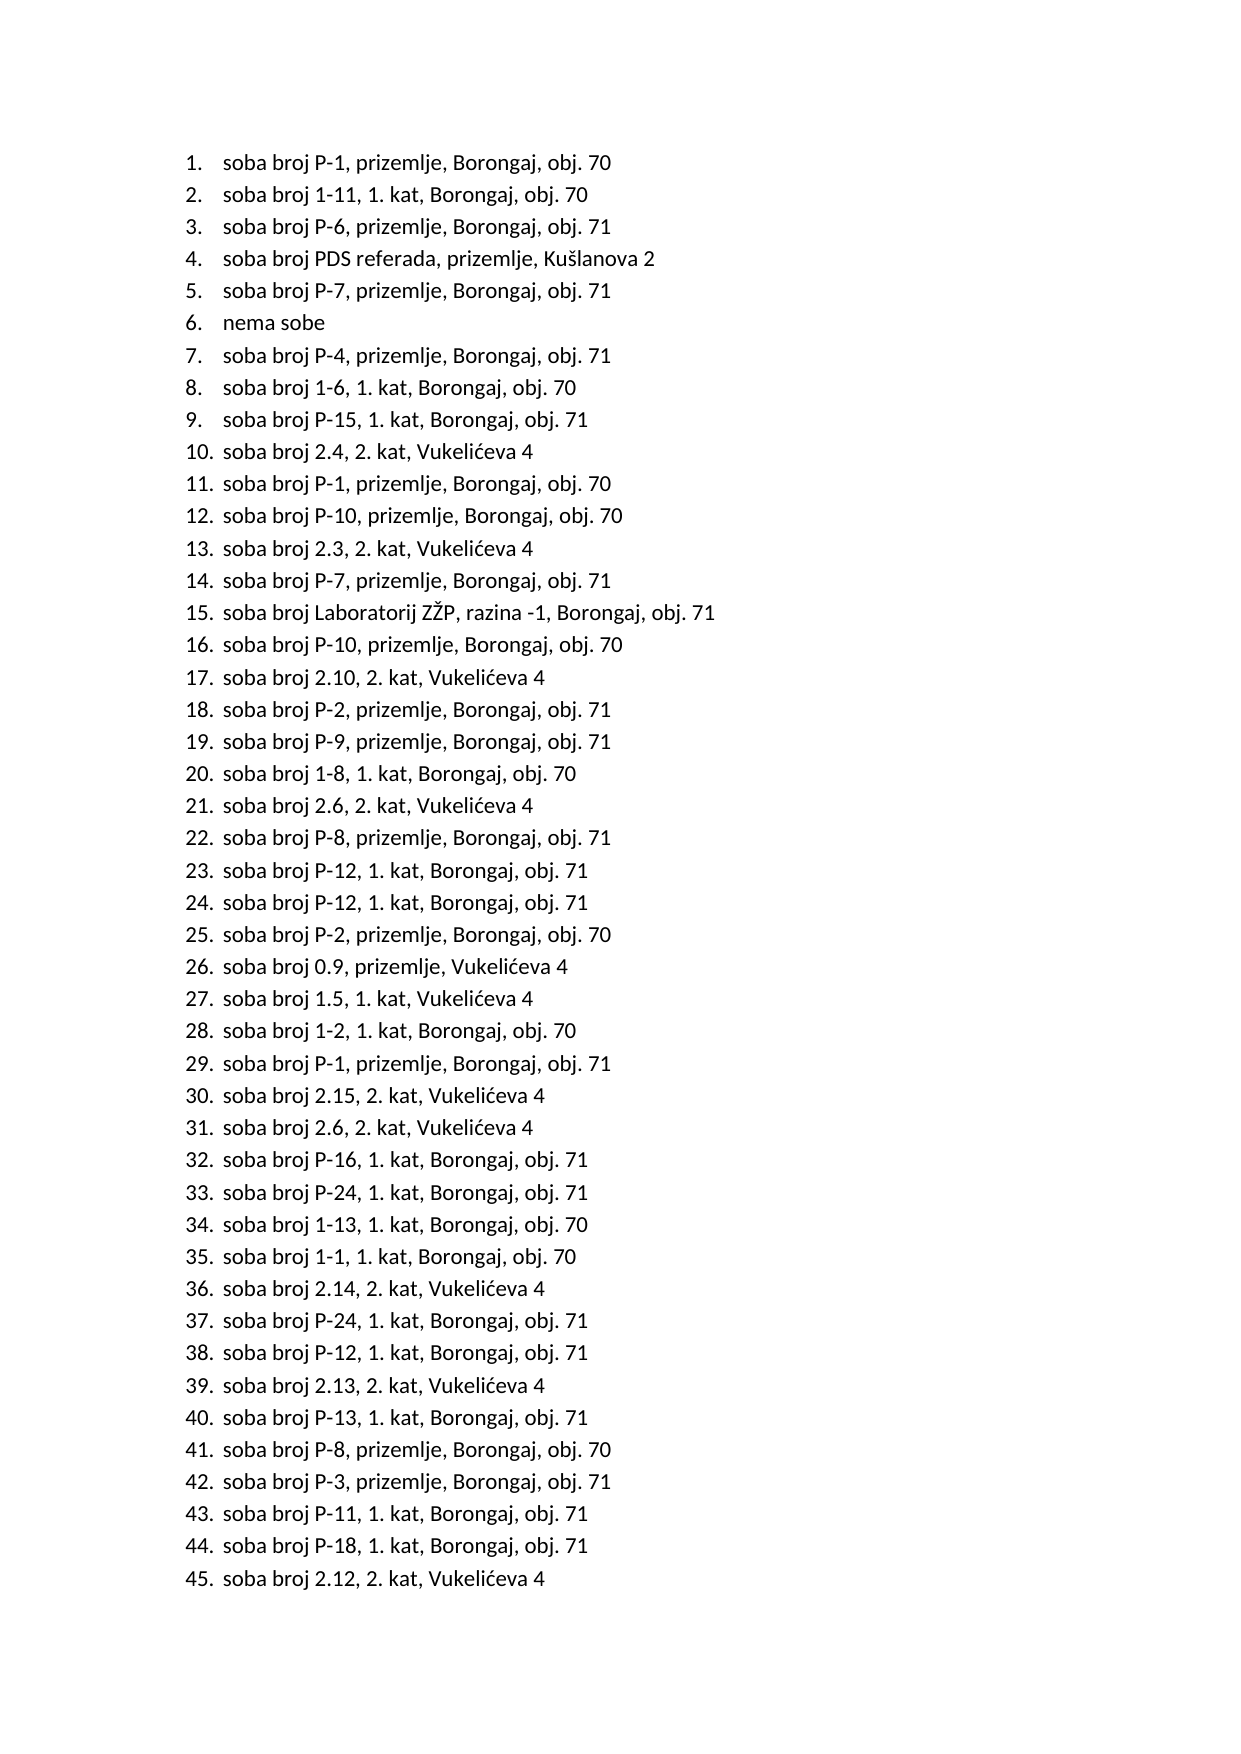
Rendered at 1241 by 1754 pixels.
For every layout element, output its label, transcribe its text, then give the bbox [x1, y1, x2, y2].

list soba broj 1-13, 1. kat, Borongaj, obj. 70 [185, 1210, 1093, 1238]
list soba broj 1-8, 1. kat, Borongaj, obj. 70 [185, 759, 1093, 787]
list soba broj 2.13, 2. kat, Vukelićeva 4 [185, 1371, 1093, 1399]
list soba broj 2.6, 2. kat, Vukelićeva 4 [185, 1113, 1093, 1141]
list soba broj 2.6, 2. kat, Vukelićeva 4 [185, 791, 1093, 819]
list soba broj 1.5, 1. kat, Vukelićeva 4 [185, 984, 1093, 1012]
list soba broj P-1, prizemlje, Borongaj, obj. 70 [185, 148, 1093, 176]
list soba broj P-2, prizemlje, Borongaj, obj. 70 [185, 920, 1093, 948]
list soba broj P-16, 1. kat, Borongaj, obj. 71 [185, 1145, 1093, 1173]
list soba broj P-9, prizemlje, Borongaj, obj. 71 [185, 727, 1093, 755]
list soba broj P-18, 1. kat, Borongaj, obj. 71 [185, 1532, 1093, 1560]
list soba broj P-12, 1. kat, Borongaj, obj. 71 [185, 1338, 1093, 1367]
list soba broj P-10, prizemlje, Borongaj, obj. 70 [185, 630, 1093, 658]
list soba broj 1-2, 1. kat, Borongaj, obj. 70 [185, 1017, 1093, 1045]
list soba broj 2.15, 2. kat, Vukelićeva 4 [185, 1081, 1093, 1109]
list soba broj 2.10, 2. kat, Vukelićeva 4 [185, 663, 1093, 691]
list soba broj PDS referada, prizemlje, Kušlanova 2 [185, 244, 1093, 272]
list soba broj P-6, prizemlje, Borongaj, obj. 71 [185, 212, 1093, 240]
list soba broj P-24, 1. kat, Borongaj, obj. 71 [185, 1178, 1093, 1206]
list soba broj Laboratorij ZŽP, razina -1, Borongaj, obj. 71 [185, 598, 1093, 626]
list soba broj P-4, prizemlje, Borongaj, obj. 71 [185, 341, 1093, 369]
list soba broj P-12, 1. kat, Borongaj, obj. 71 [185, 856, 1093, 884]
list soba broj 2.12, 2. kat, Vukelićeva 4 [185, 1564, 1093, 1592]
list soba broj 2.14, 2. kat, Vukelićeva 4 [185, 1274, 1093, 1302]
list soba broj 2.3, 2. kat, Vukelićeva 4 [185, 534, 1093, 562]
list soba broj P-7, prizemlje, Borongaj, obj. 71 [185, 276, 1093, 304]
list soba broj P-1, prizemlje, Borongaj, obj. 70 [185, 469, 1093, 497]
list nema sobe [185, 308, 1093, 337]
list soba broj 1-1, 1. kat, Borongaj, obj. 70 [185, 1242, 1093, 1270]
list soba broj P-11, 1. kat, Borongaj, obj. 71 [185, 1499, 1093, 1527]
list soba broj P-24, 1. kat, Borongaj, obj. 71 [185, 1306, 1093, 1334]
list soba broj 2.4, 2. kat, Vukelićeva 4 [185, 437, 1093, 465]
list soba broj P-15, 1. kat, Borongaj, obj. 71 [185, 405, 1093, 433]
list soba broj P-8, prizemlje, Borongaj, obj. 71 [185, 823, 1093, 852]
list soba broj P-1, prizemlje, Borongaj, obj. 71 [185, 1049, 1093, 1077]
list soba broj P-12, 1. kat, Borongaj, obj. 71 [185, 888, 1093, 916]
list soba broj P-8, prizemlje, Borongaj, obj. 70 [185, 1435, 1093, 1463]
list soba broj P-7, prizemlje, Borongaj, obj. 71 [185, 566, 1093, 594]
list soba broj P-13, 1. kat, Borongaj, obj. 71 [185, 1403, 1093, 1431]
list soba broj P-2, prizemlje, Borongaj, obj. 71 [185, 695, 1093, 723]
list soba broj 1-6, 1. kat, Borongaj, obj. 70 [185, 373, 1093, 401]
list soba broj 0.9, prizemlje, Vukelićeva 4 [185, 952, 1093, 980]
list soba broj P-3, prizemlje, Borongaj, obj. 71 [185, 1467, 1093, 1495]
list soba broj 1-11, 1. kat, Borongaj, obj. 70 [185, 180, 1093, 208]
list soba broj P-10, prizemlje, Borongaj, obj. 70 [185, 502, 1093, 530]
